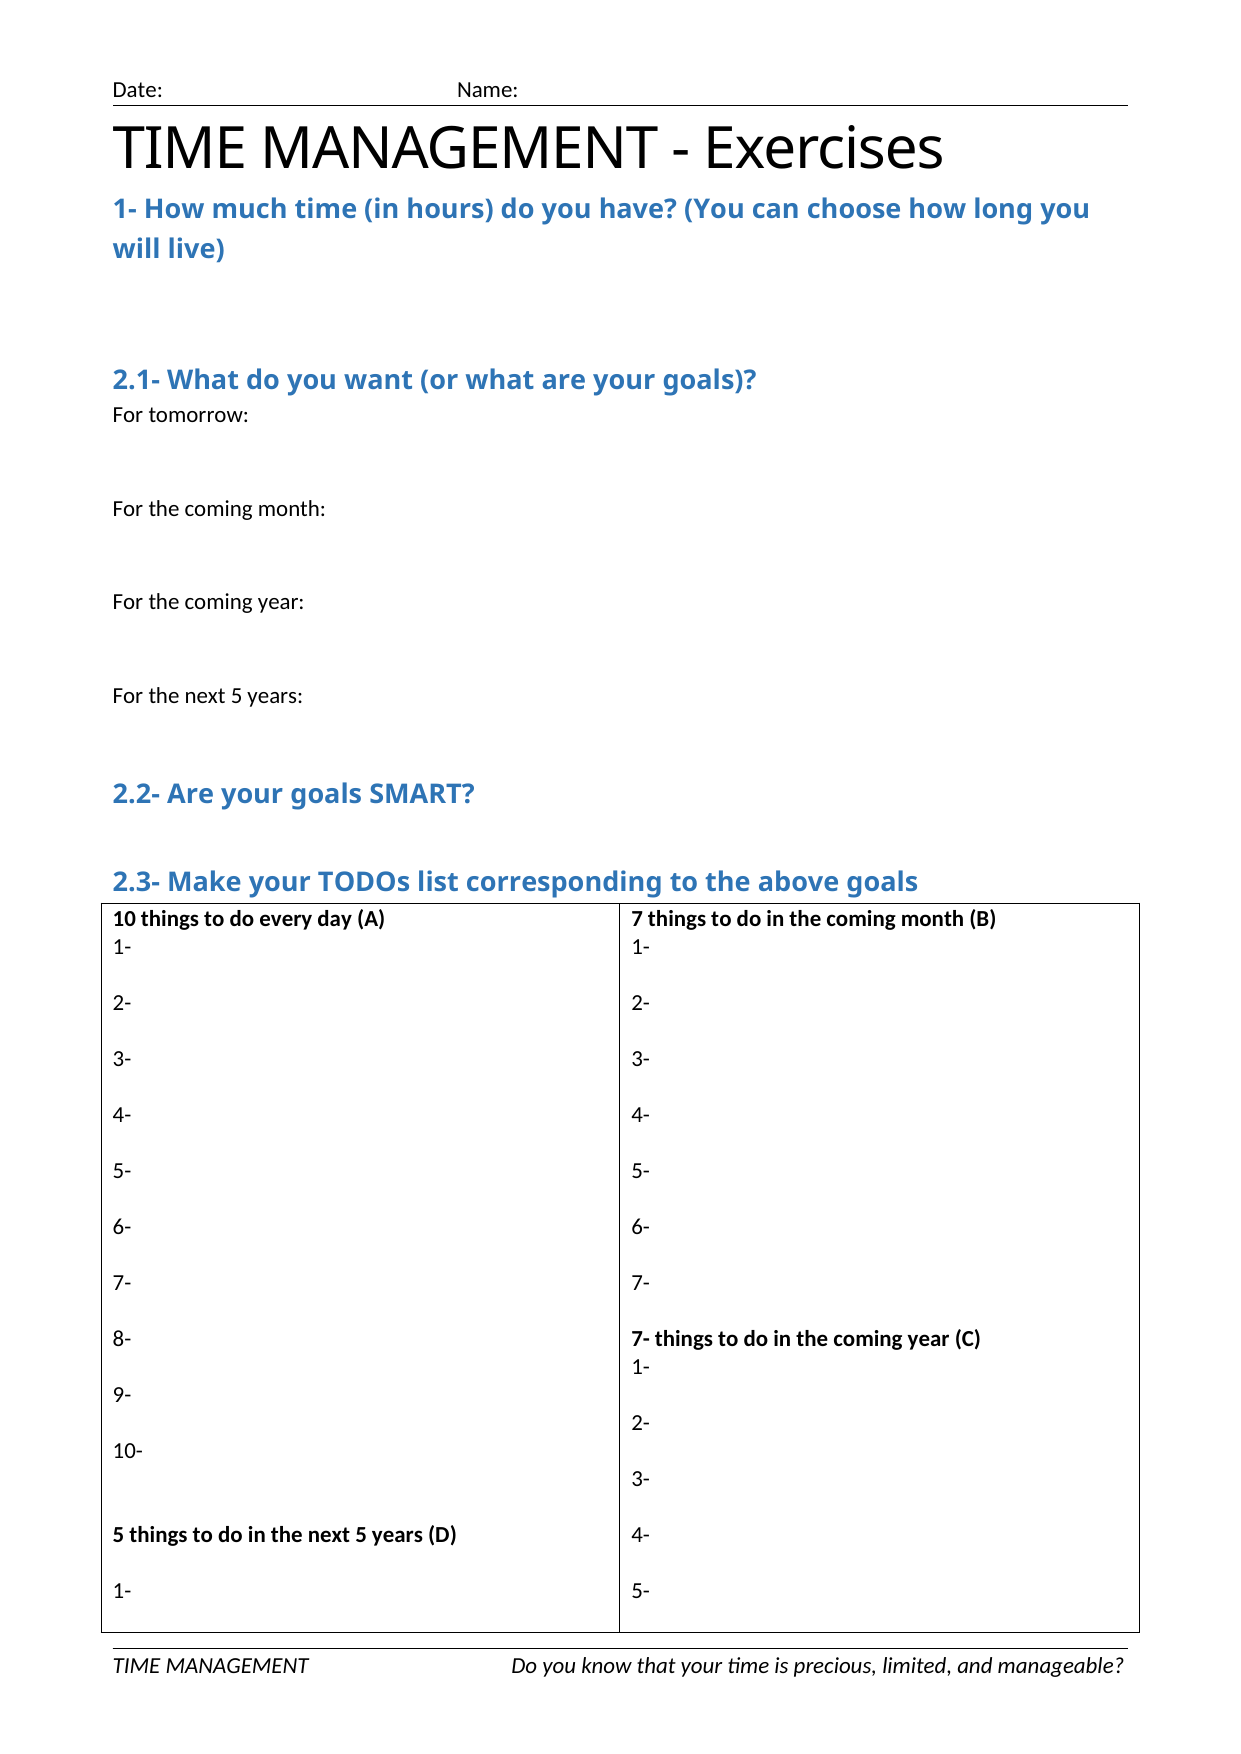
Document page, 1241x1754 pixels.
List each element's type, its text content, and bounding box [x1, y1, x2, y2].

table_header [620, 904, 1139, 1632]
text For the coming month: [112, 494, 1128, 522]
subtitle 2.2- Are your goals SMART? [112, 775, 1128, 812]
subtitle 2.1- What do you want (or what are your goals)? [112, 360, 1128, 397]
text For the next 5 years: [112, 681, 1128, 709]
text For the coming year: [112, 587, 1128, 616]
title TIME MANAGEMENT - Exercises [112, 106, 1128, 186]
text For tomorrow: [112, 400, 1128, 428]
subtitle 2.3- Make your TODOs list corresponding to the above goals [112, 863, 1128, 900]
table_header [102, 904, 619, 1632]
subtitle 1- How much time (in hours) do you have? (You can choose how long you will live) [112, 190, 1128, 266]
